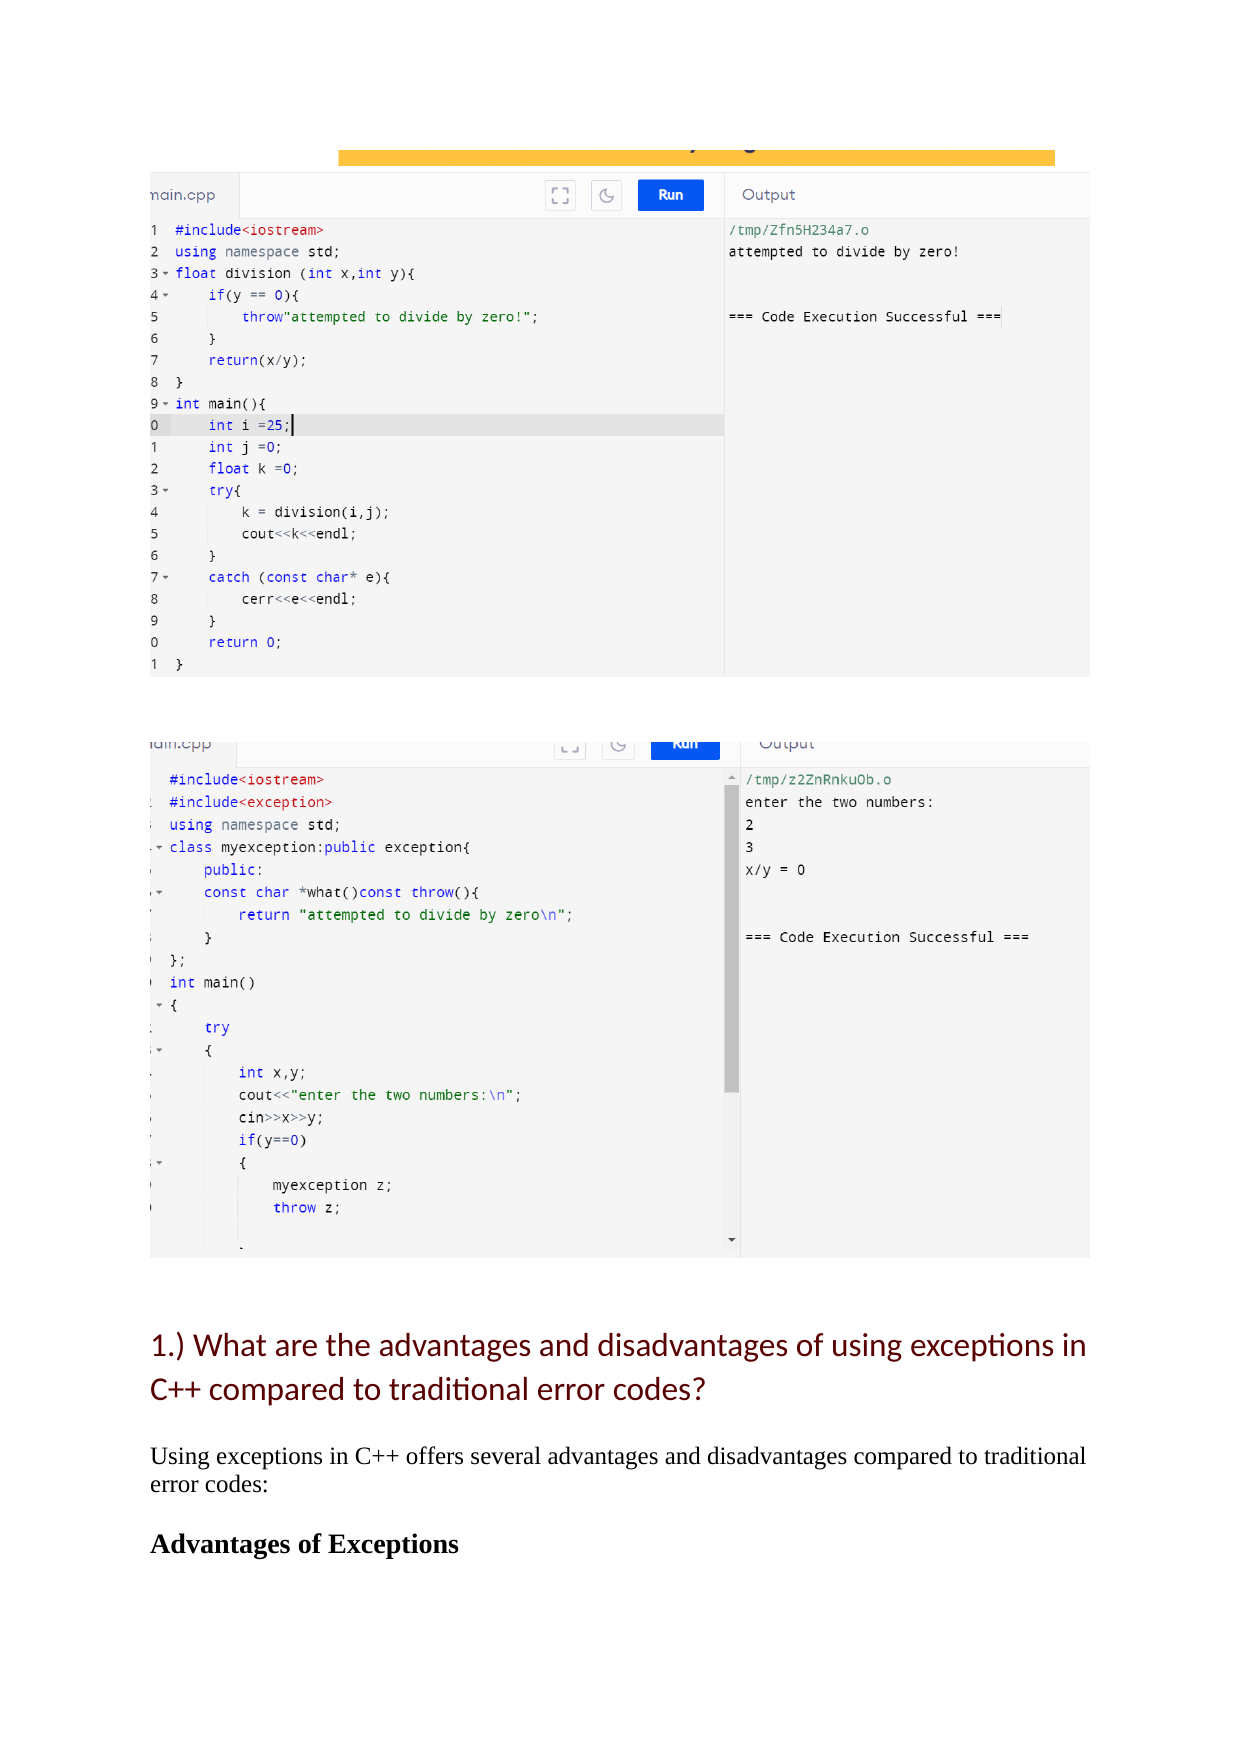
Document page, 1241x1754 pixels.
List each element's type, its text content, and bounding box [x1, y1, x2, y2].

text Advantages of Exceptions [150, 1527, 1090, 1560]
picture [150, 150, 1091, 677]
text 1.) What are the advantages and disadvantages of using exceptions in C++ compared to traditional error codes? [150, 1324, 1090, 1408]
picture [150, 742, 1091, 1258]
text Using exceptions in C++ offers several advantages and disadvantages compared to traditional error codes: [150, 1441, 1090, 1498]
